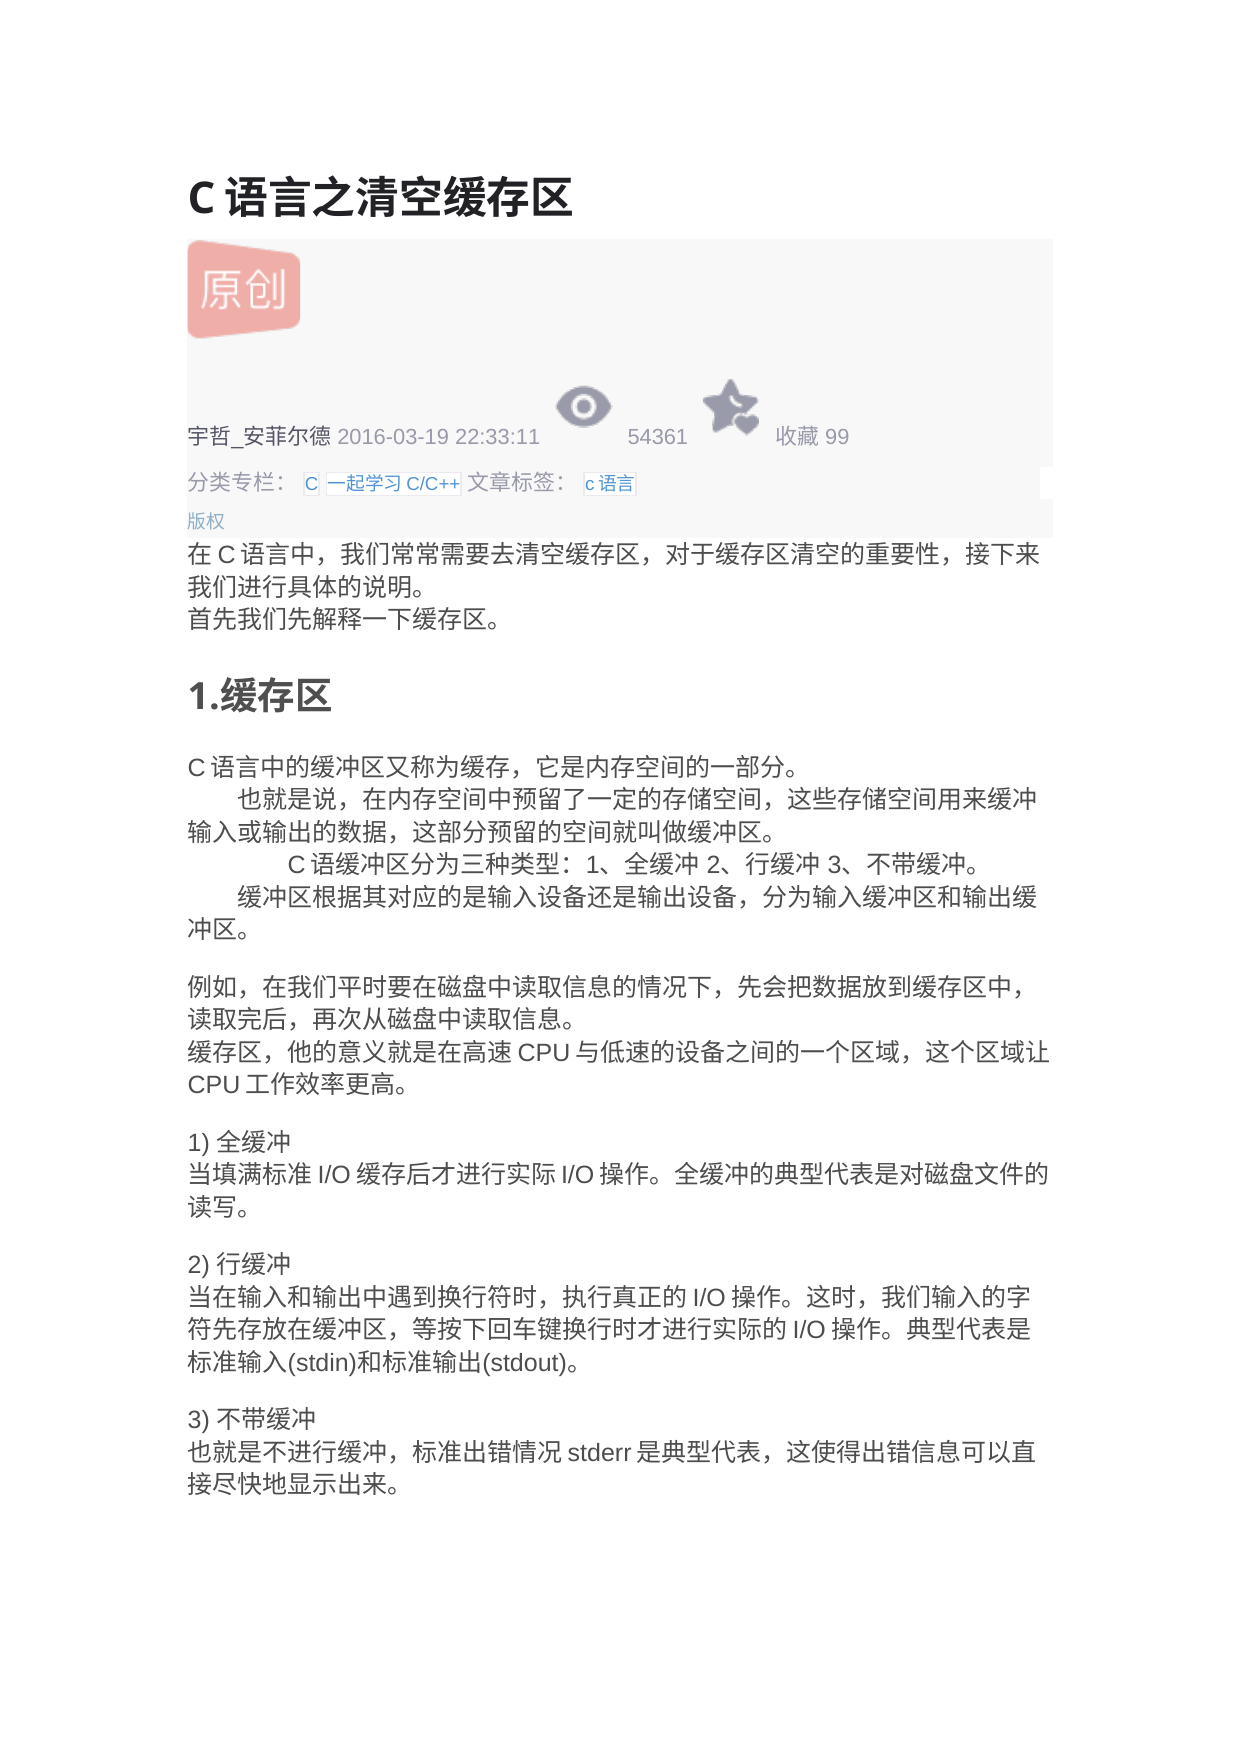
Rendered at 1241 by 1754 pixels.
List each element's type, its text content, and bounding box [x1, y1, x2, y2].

text 2) 行缓冲 当在输入和输出中遇到换行符时，执行真正的I/O操作。这时，我们输入的字符先存放在缓冲区，等按下回车键换行时才进行实际的I/O操作。典型代表是标准输入(stdin)和标准输出(stdout)。 [187, 1248, 1053, 1378]
text 在C语言中，我们常常需要去清空缓存区，对于缓存区清空的重要性，接下来我们进行具体的说明。 首先我们先解释一下缓存区。 [187, 538, 1053, 636]
text 版权 [187, 506, 1053, 538]
picture [187, 239, 300, 340]
picture [546, 369, 622, 445]
text 1) 全缓冲 当填满标准I/O缓存后才进行实际I/O操作。全缓冲的典型代表是对磁盘文件的读写。 [187, 1126, 1053, 1223]
text 分类专栏： C 一起学习C/C++ 文章标签： c语言 [187, 467, 1040, 499]
picture [694, 369, 770, 445]
text C语言中的缓冲区又称为缓存，它是内存空间的一部分。 也就是说，在内存空间中预留了一定的存储空间，这些存储空间用来缓冲输入或输出的数据，这部分预留的空间就叫做缓冲区。 C语缓冲区分为三种类型：1、全缓冲 2、行缓冲 3、不带缓冲。 缓冲区根据其对应的是输入设备还是输出设备，分为输入缓冲区和输出缓冲区。 [187, 751, 1053, 946]
text 例如，在我们平时要在磁盘中读取信息的情况下，先会把数据放到缓存区中，读取完后，再次从磁盘中读取信息。 缓存区，他的意义就是在高速CPU与低速的设备之间的一个区域，这个区域让CPU工作效率更高。 [187, 971, 1053, 1101]
text 3) 不带缓冲 也就是不进行缓冲，标准出错情况stderr是典型代表，这使得出错信息可以直接尽快地显示出来。 [187, 1403, 1053, 1501]
text 宇哲_安菲尔德 2016-03-19 22:33:11 54361 收藏 99 [187, 369, 1053, 467]
subtitle 1.缓存区 [187, 661, 1053, 726]
subtitle C语言之清空缓存区 [187, 162, 1053, 227]
